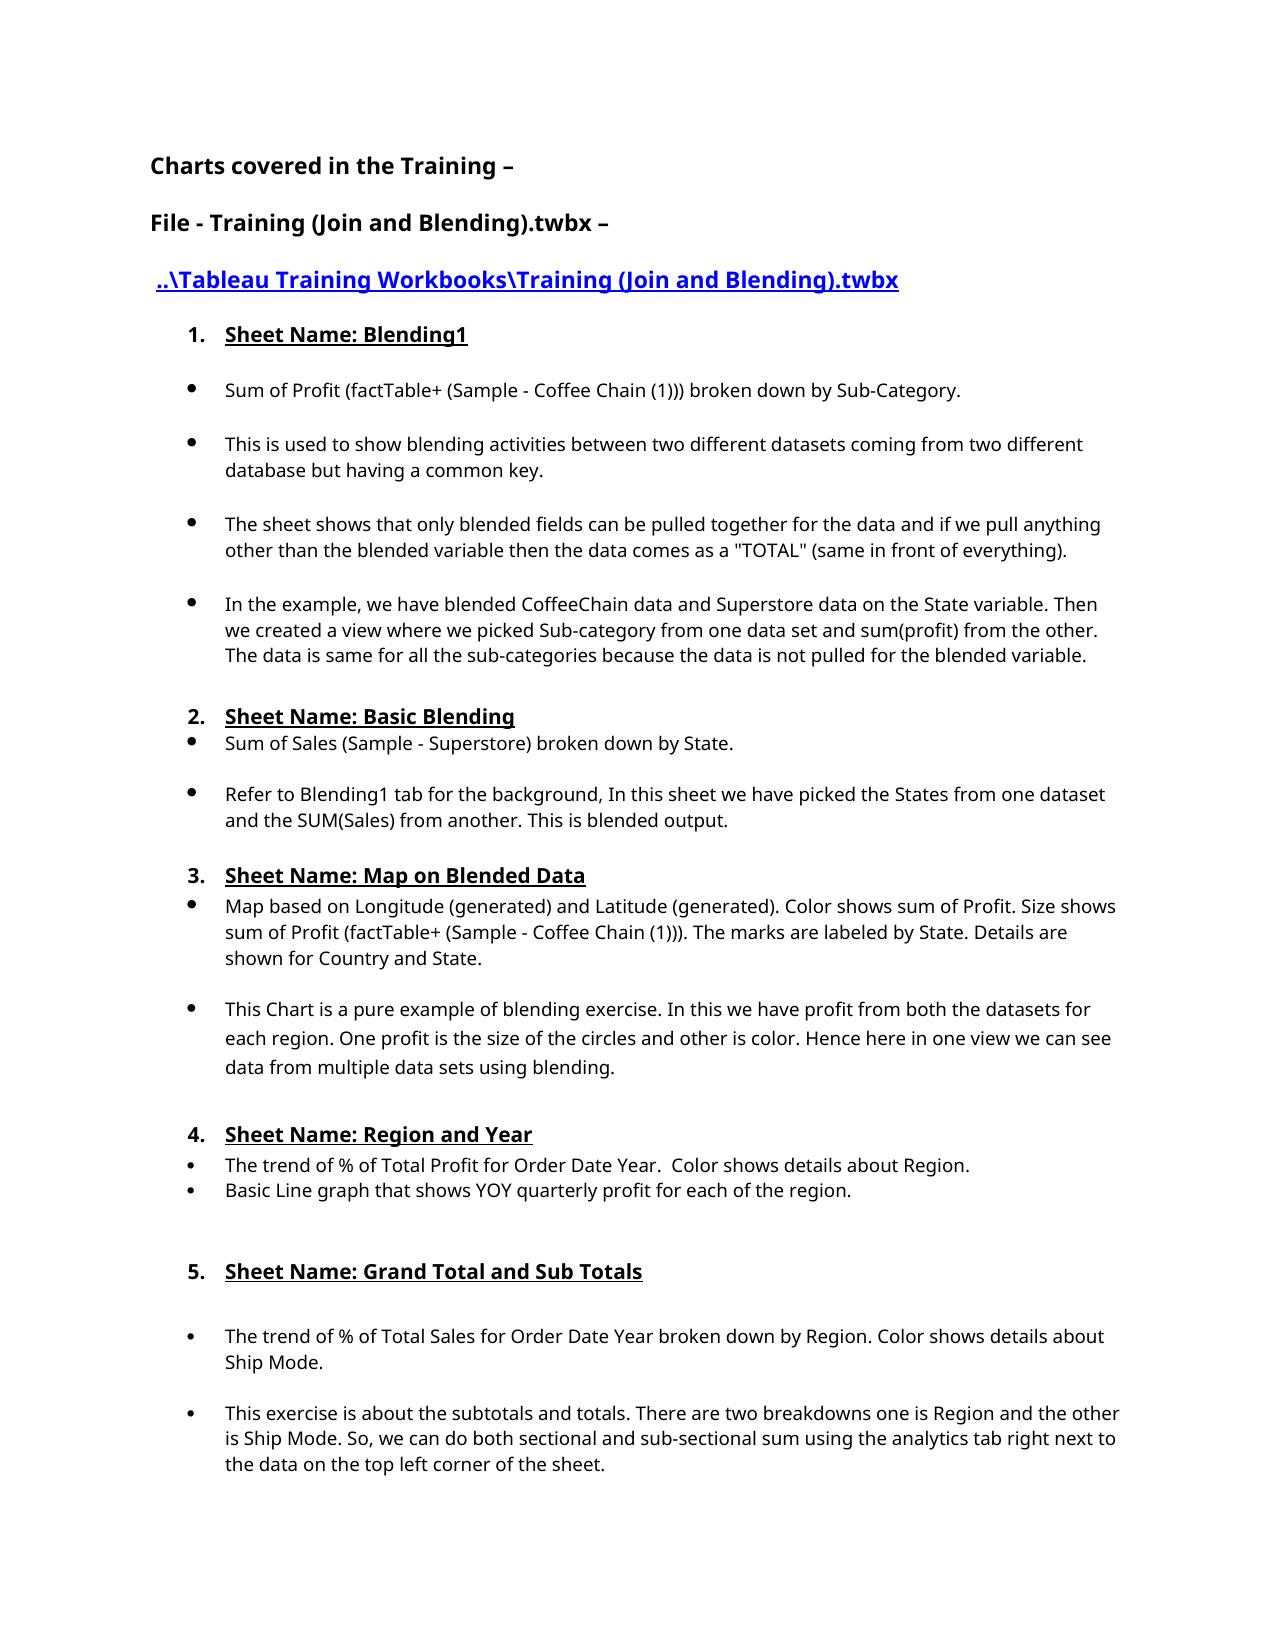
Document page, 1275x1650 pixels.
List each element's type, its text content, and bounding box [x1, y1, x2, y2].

list The trend of % of Total Profit for Order Date Year. Color shows details about Region. [187, 1152, 1125, 1178]
list Sheet Name: Map on Blended Data [187, 861, 1125, 890]
list Refer to Blending1 tab for the background, In this sheet we have picked the States from one dataset and the SUM(Sales) from another. This is blended output. [187, 781, 1125, 861]
list Basic Line graph that shows YOY quarterly profit for each of the region. [187, 1178, 1125, 1203]
list Sheet Name: Blending1 [187, 320, 1125, 377]
list This is used to show blending activities between two different datasets coming from two different database but having a common key. [187, 432, 1125, 512]
list Map based on Longitude (generated) and Latitude (generated). Color shows sum of Profit. Size shows sum of Profit (factTable+ (Sample - Coffee Chain (1))). The marks are labeled by State. Details are shown for Country and State. [187, 894, 1125, 970]
list This exercise is about the subtotals and totals. There are two breakdowns one is Region and the other is Ship Mode. So, we can do both sectional and sub-sectional sum using the analytics tab right next to the data on the top left corner of the sheet. [187, 1400, 1125, 1477]
list Sum of Sales (Sample - Superstore) broken down by State. [187, 730, 1125, 756]
text File - Training (Join and Blending).twbx – [150, 207, 1125, 238]
list Sheet Name: Basic Blending [187, 702, 1125, 730]
list In the example, we have blended CoffeeChain data and Superstore data on the State variable. Then we created a view where we picked Sub-category from one data set and sum(profit) from the other. The data is same for all the sub-categories because the data is not pulled for the blended variable. [187, 591, 1125, 668]
text Charts covered in the Training – [150, 150, 1125, 181]
list The trend of % of Total Sales for Order Date Year broken down by Region. Color shows details about Ship Mode. [187, 1323, 1125, 1374]
list Sheet Name: Region and Year [187, 1120, 1125, 1148]
text ..\Tableau Training Workbooks\Training (Join and Blending).twbx [150, 263, 1125, 295]
list This Chart is a pure example of blending exercise. In this we have profit from both the datasets for each region. One profit is the size of the circles and other is color. Hence here in one view we can see data from multiple data sets using blending. [187, 996, 1125, 1080]
list Sum of Profit (factTable+ (Sample - Coffee Chain (1))) broken down by Sub-Category. [187, 377, 1125, 432]
list The sheet shows that only blended fields can be pulled together for the data and if we pull anything other than the blended variable then the data comes as a "TOTAL" (same in front of everything). [187, 512, 1125, 591]
list Sheet Name: Grand Total and Sub Totals [187, 1257, 1125, 1285]
